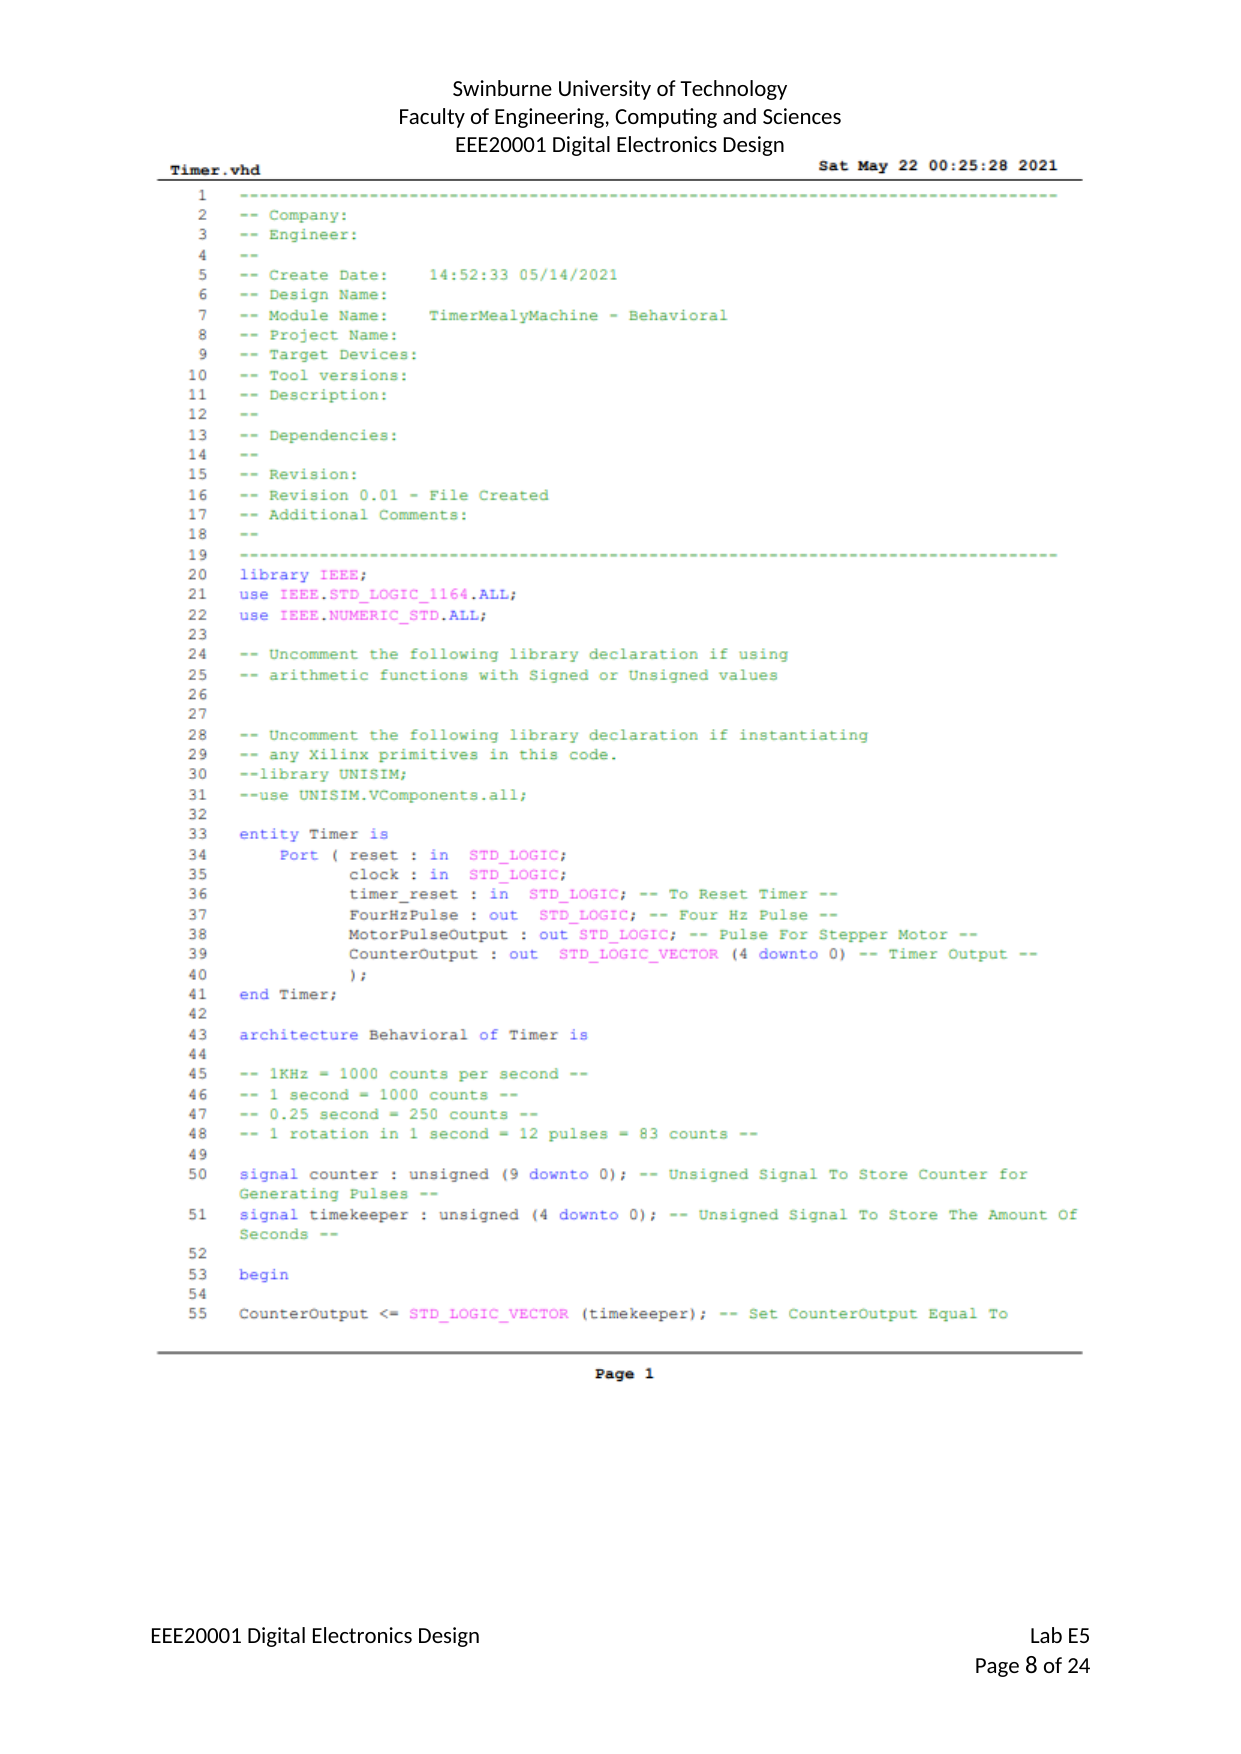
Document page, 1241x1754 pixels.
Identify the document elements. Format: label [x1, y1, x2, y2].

picture [154, 157, 1086, 1392]
